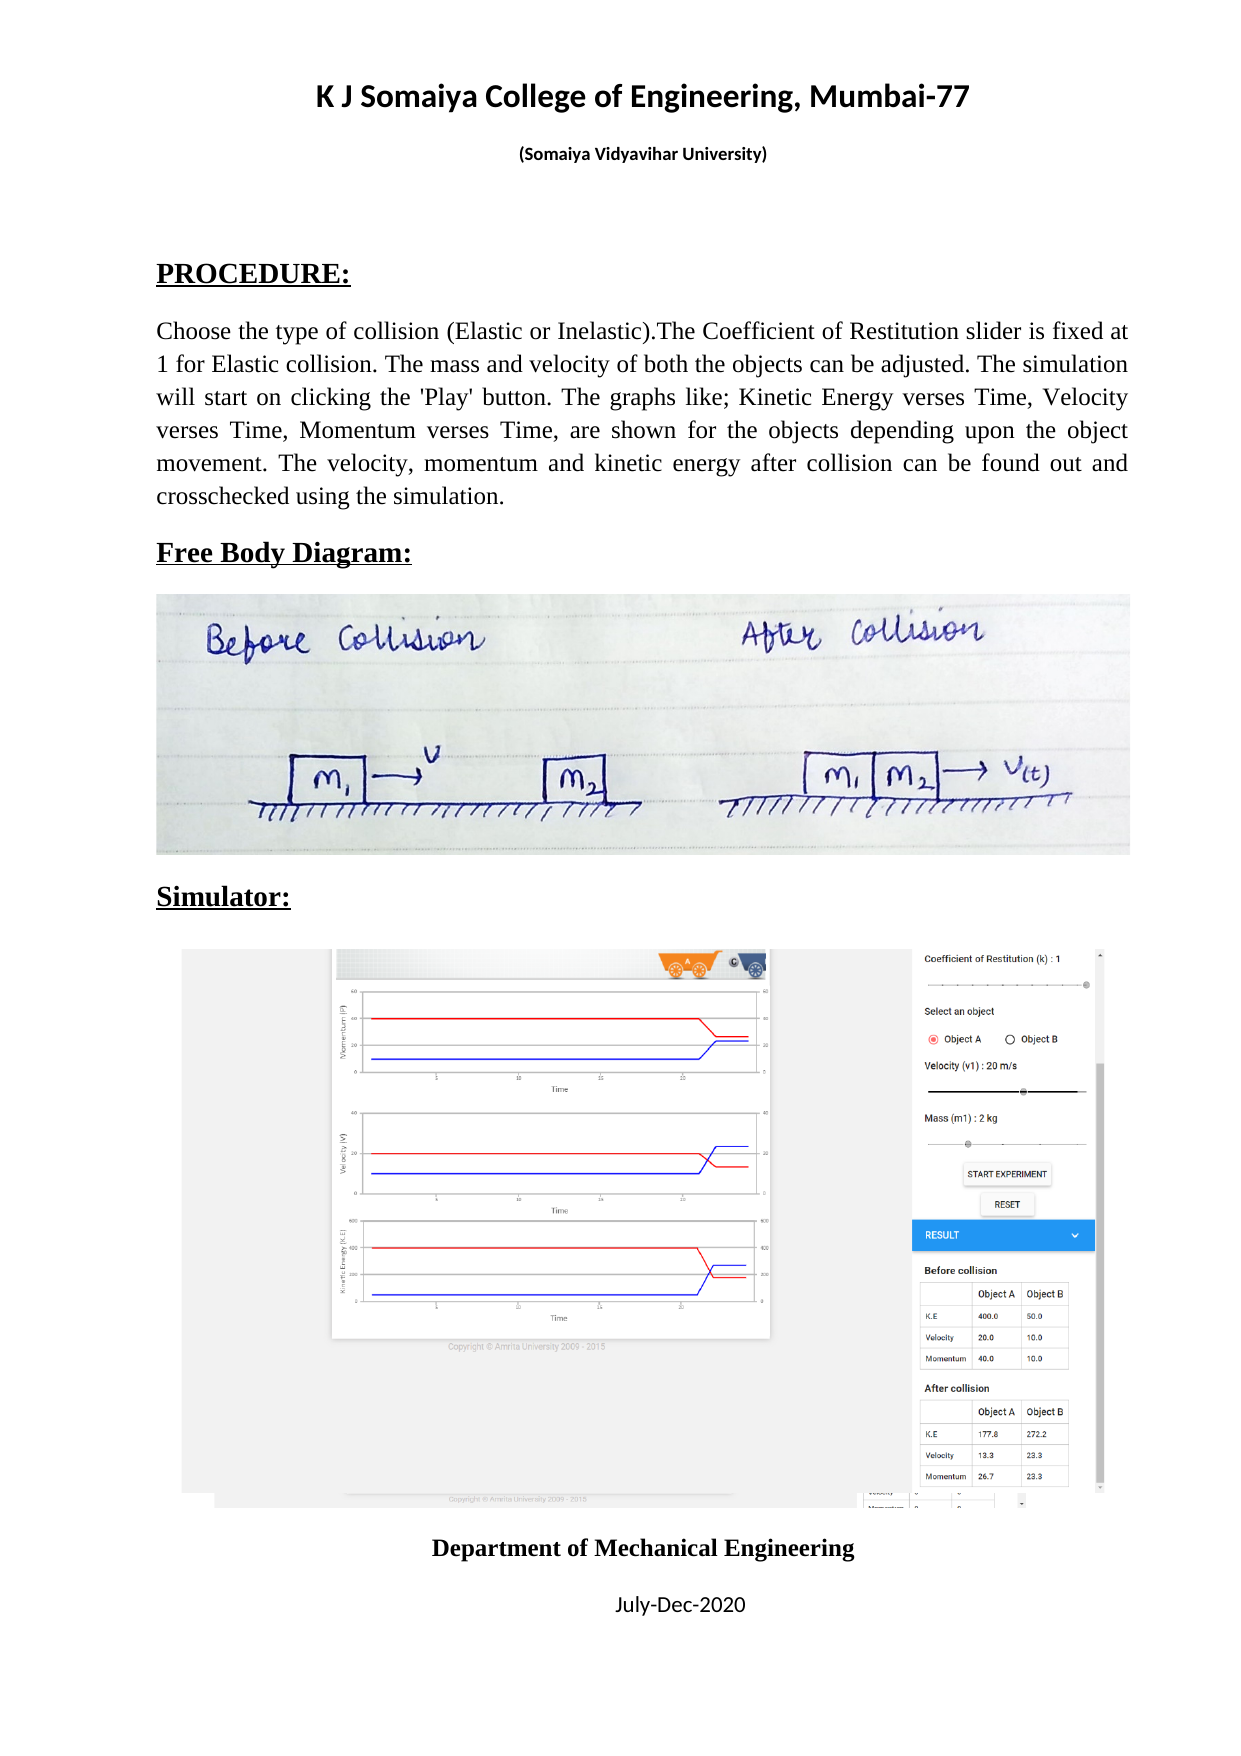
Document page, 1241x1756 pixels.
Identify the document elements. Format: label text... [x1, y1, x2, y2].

picture [181, 949, 1105, 1508]
text Choose the type of collision (Elastic or Inelastic).The Coefficient of Restitution slider is fixed at 1 for Elastic collision. The mass and velocity of both the objects can be adjusted. The simulation will start on clicking the 'Play' button. The graphs like; Kinetic Energy verses Time, Velocity verses Time, Momentum verses Time, are shown for the objects depending upon the object movement. The velocity, momentum and kinetic energy after collision can be found out and crosschecked using the simulation. [156, 316, 1130, 509]
text Simulator: [156, 879, 1130, 913]
text Free Body Diagram: [156, 535, 1130, 568]
text PROCEDURE: [156, 256, 1130, 290]
picture [156, 594, 1131, 855]
